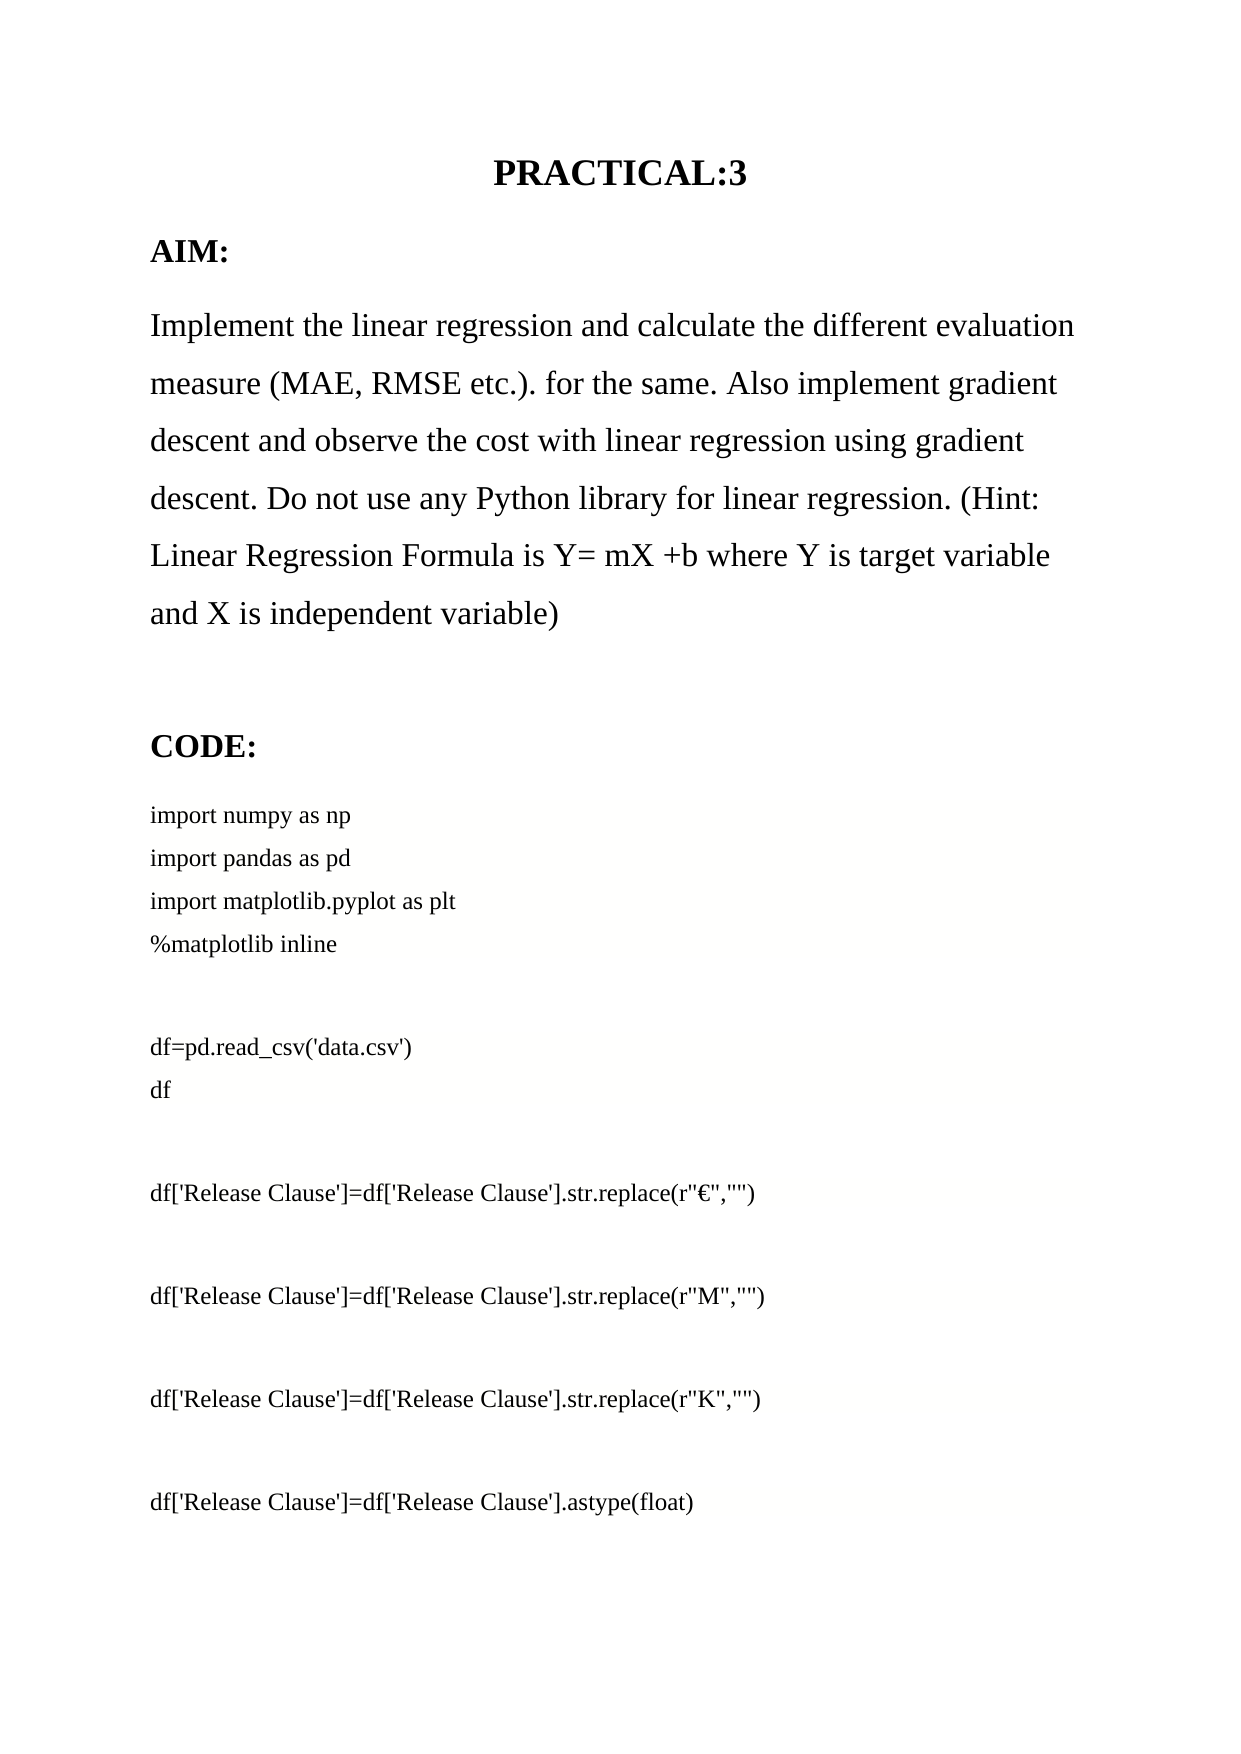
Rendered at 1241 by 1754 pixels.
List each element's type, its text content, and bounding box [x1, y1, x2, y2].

text df['Release Clause']=df['Release Clause'].str.replace(r"K","") [150, 1384, 1090, 1413]
text import matplotlib.pyplot as plt [150, 886, 1090, 915]
text %matplotlib inline [150, 929, 1090, 958]
text df [150, 1075, 1090, 1104]
text import pandas as pd [150, 843, 1090, 872]
text AIM: [150, 231, 1090, 270]
text df['Release Clause']=df['Release Clause'].astype(float) [150, 1487, 1090, 1516]
text import numpy as np [150, 800, 1090, 829]
text Implement the linear regression and calculate the different evaluation measure (MAE, RMSE etc.). for the same. Also implement gradient descent and observe the cost with linear regression using gradient descent. Do not use any Python library for linear regression. (Hint: Linear Regression Formula is Y= mX +b where Y is target variable and X is independent variable) [150, 306, 1090, 631]
text CODE: [150, 726, 1090, 764]
text df=pd.read_csv('data.csv') [150, 1032, 1090, 1061]
text PRACTICAL:3 [150, 150, 1090, 193]
text df['Release Clause']=df['Release Clause'].str.replace(r"€","") [150, 1178, 1090, 1207]
text df['Release Clause']=df['Release Clause'].str.replace(r"M","") [150, 1281, 1090, 1310]
